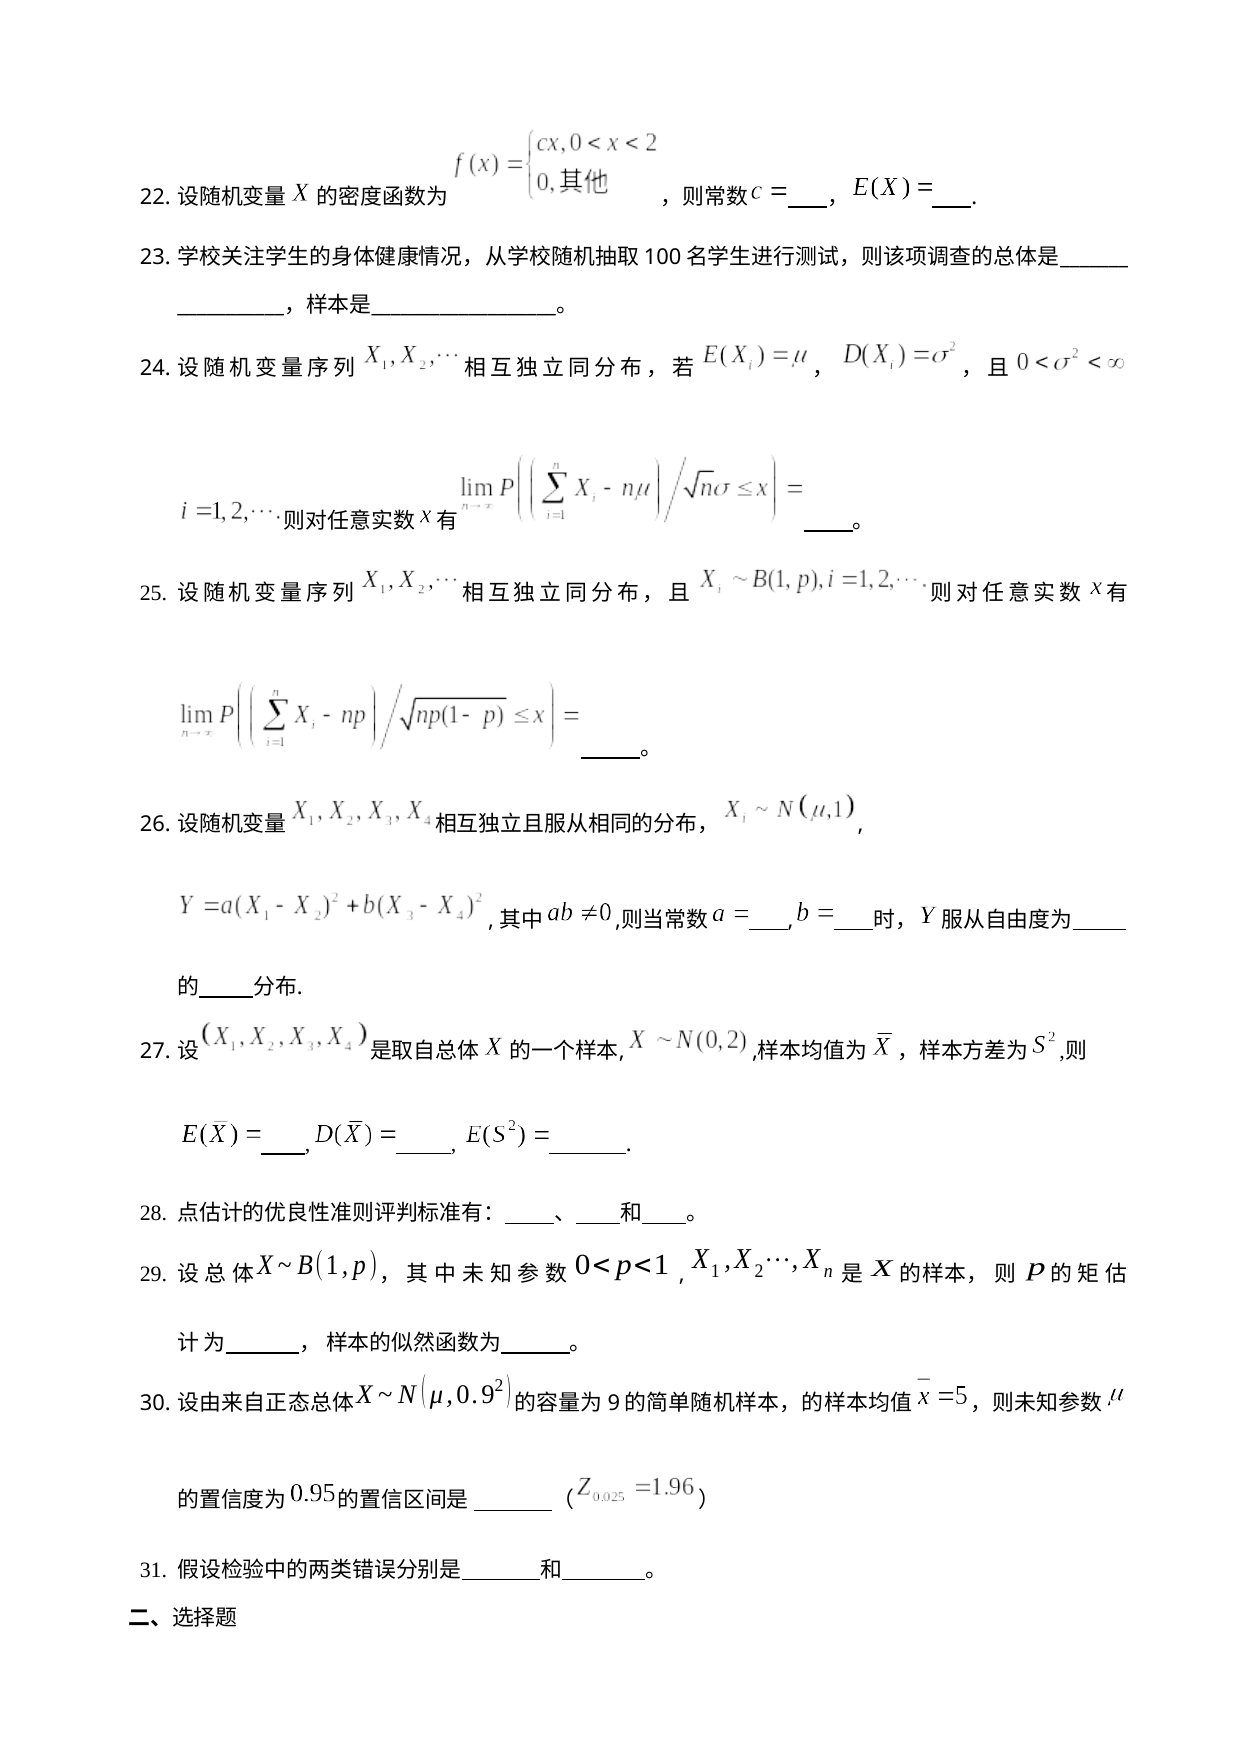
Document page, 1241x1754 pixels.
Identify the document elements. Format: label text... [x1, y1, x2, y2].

text 二、选择题 [128, 1599, 1128, 1632]
list 设由来自正态总体的容量为9的简单随机样本，的样本均值，则未知参数的置信度为的置信区间是 （） [139, 1373, 1128, 1535]
list 设随机变量相互独立且服从相同的分布，, , 其中,则当常数 , 时，服从自由度为 的 分布. [139, 789, 1128, 1001]
list 设是取自总体的一个样本,,样本均值为，样本方差为,则 , , . [139, 1017, 1128, 1179]
list 设随机变量序列相互独立同分布，若，，且则对任意实数有 。 [139, 335, 1128, 547]
list 点估计的优良性准则评判标准有： 、 和 。 [139, 1195, 1128, 1227]
list 设 总 体， 其 中 未 知 参 数 , 是 的样本， 则 的 矩 估 计 为 ， 样本的似然函数为 。 [139, 1243, 1128, 1357]
list 设随机变量序列相互独立同分布，且则对任意实数有 。 [139, 562, 1128, 774]
list 学校关注学生的身体健康情况，从学校随机抽取100名学生进行测试，则该项调查的总体是__________________，样本是___________________。 [139, 238, 1128, 319]
list 假设检验中的两类错误分别是 和 。 [139, 1551, 1128, 1584]
list 设随机变量的密度函数为，则常数 ， . [139, 125, 1128, 222]
